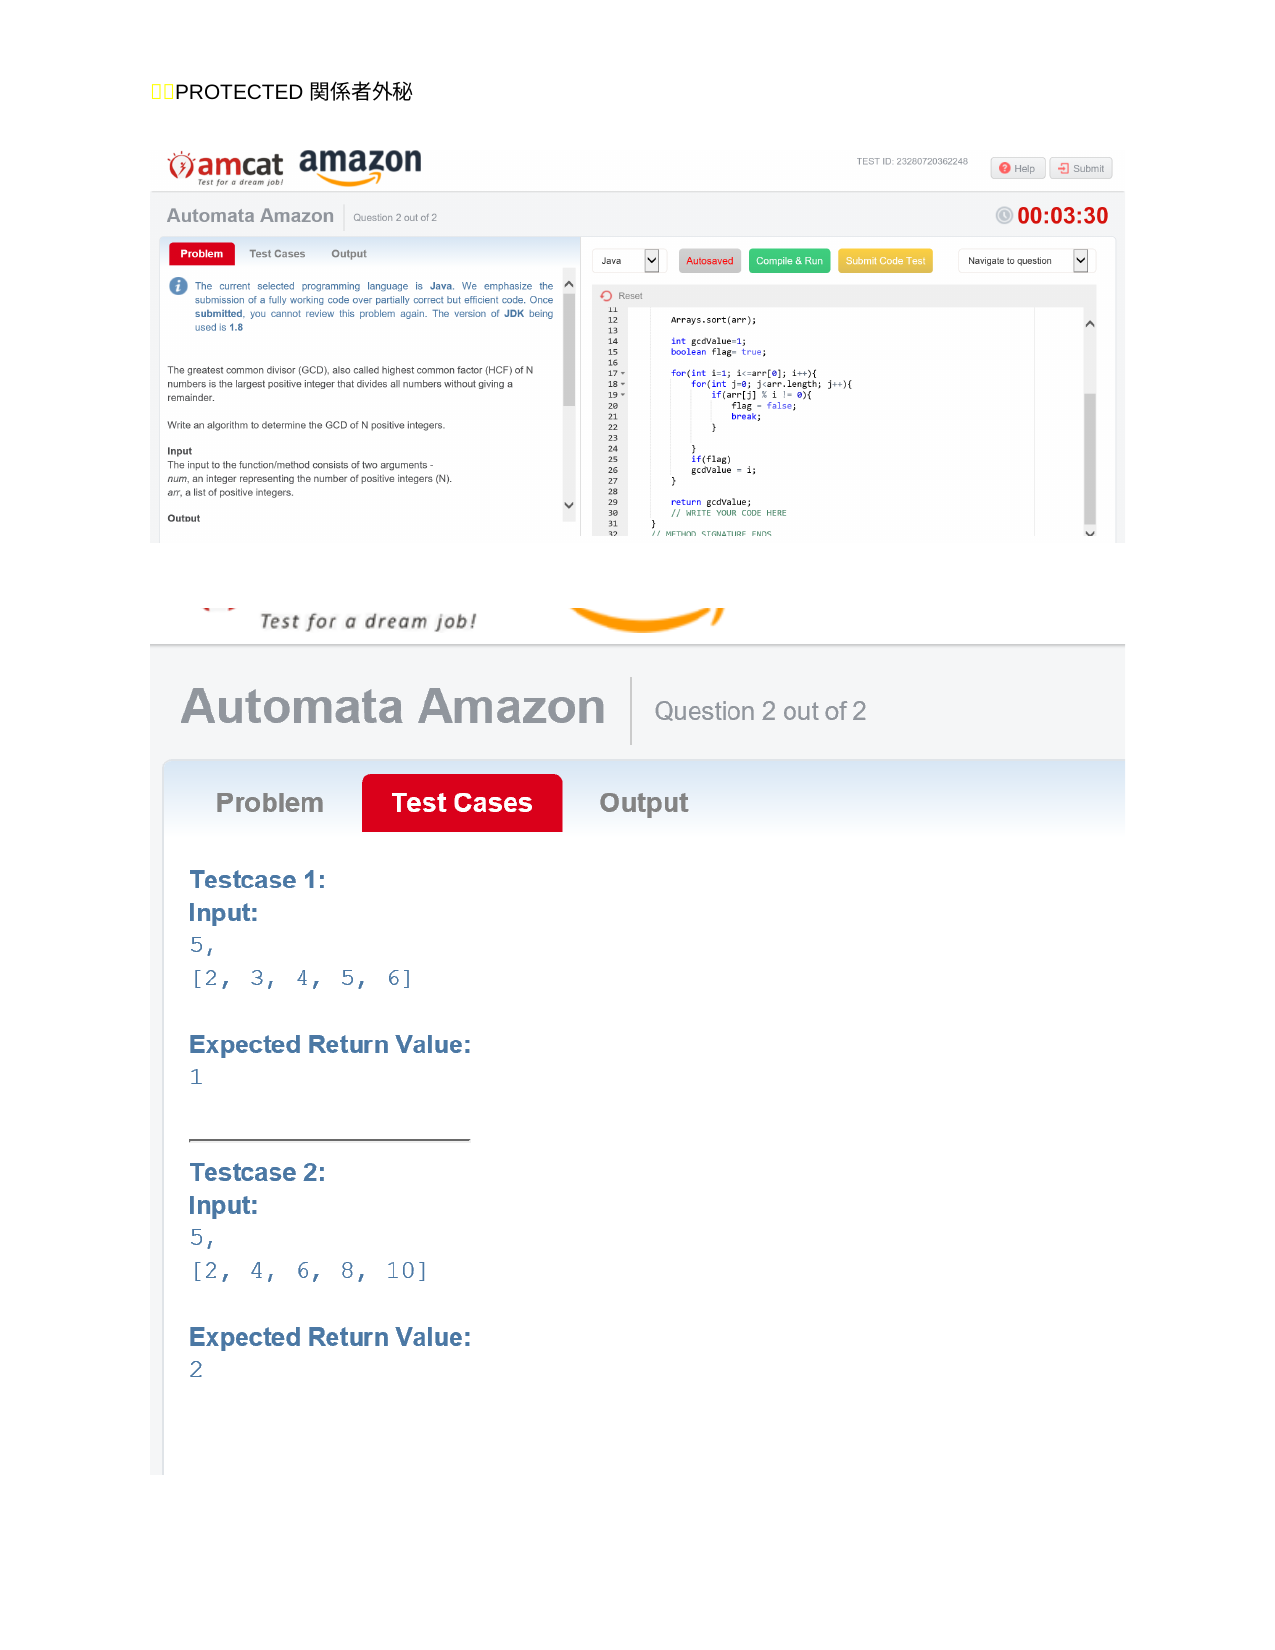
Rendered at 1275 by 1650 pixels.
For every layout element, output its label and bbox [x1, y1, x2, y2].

picture [150, 608, 1125, 1475]
picture [150, 150, 1125, 543]
